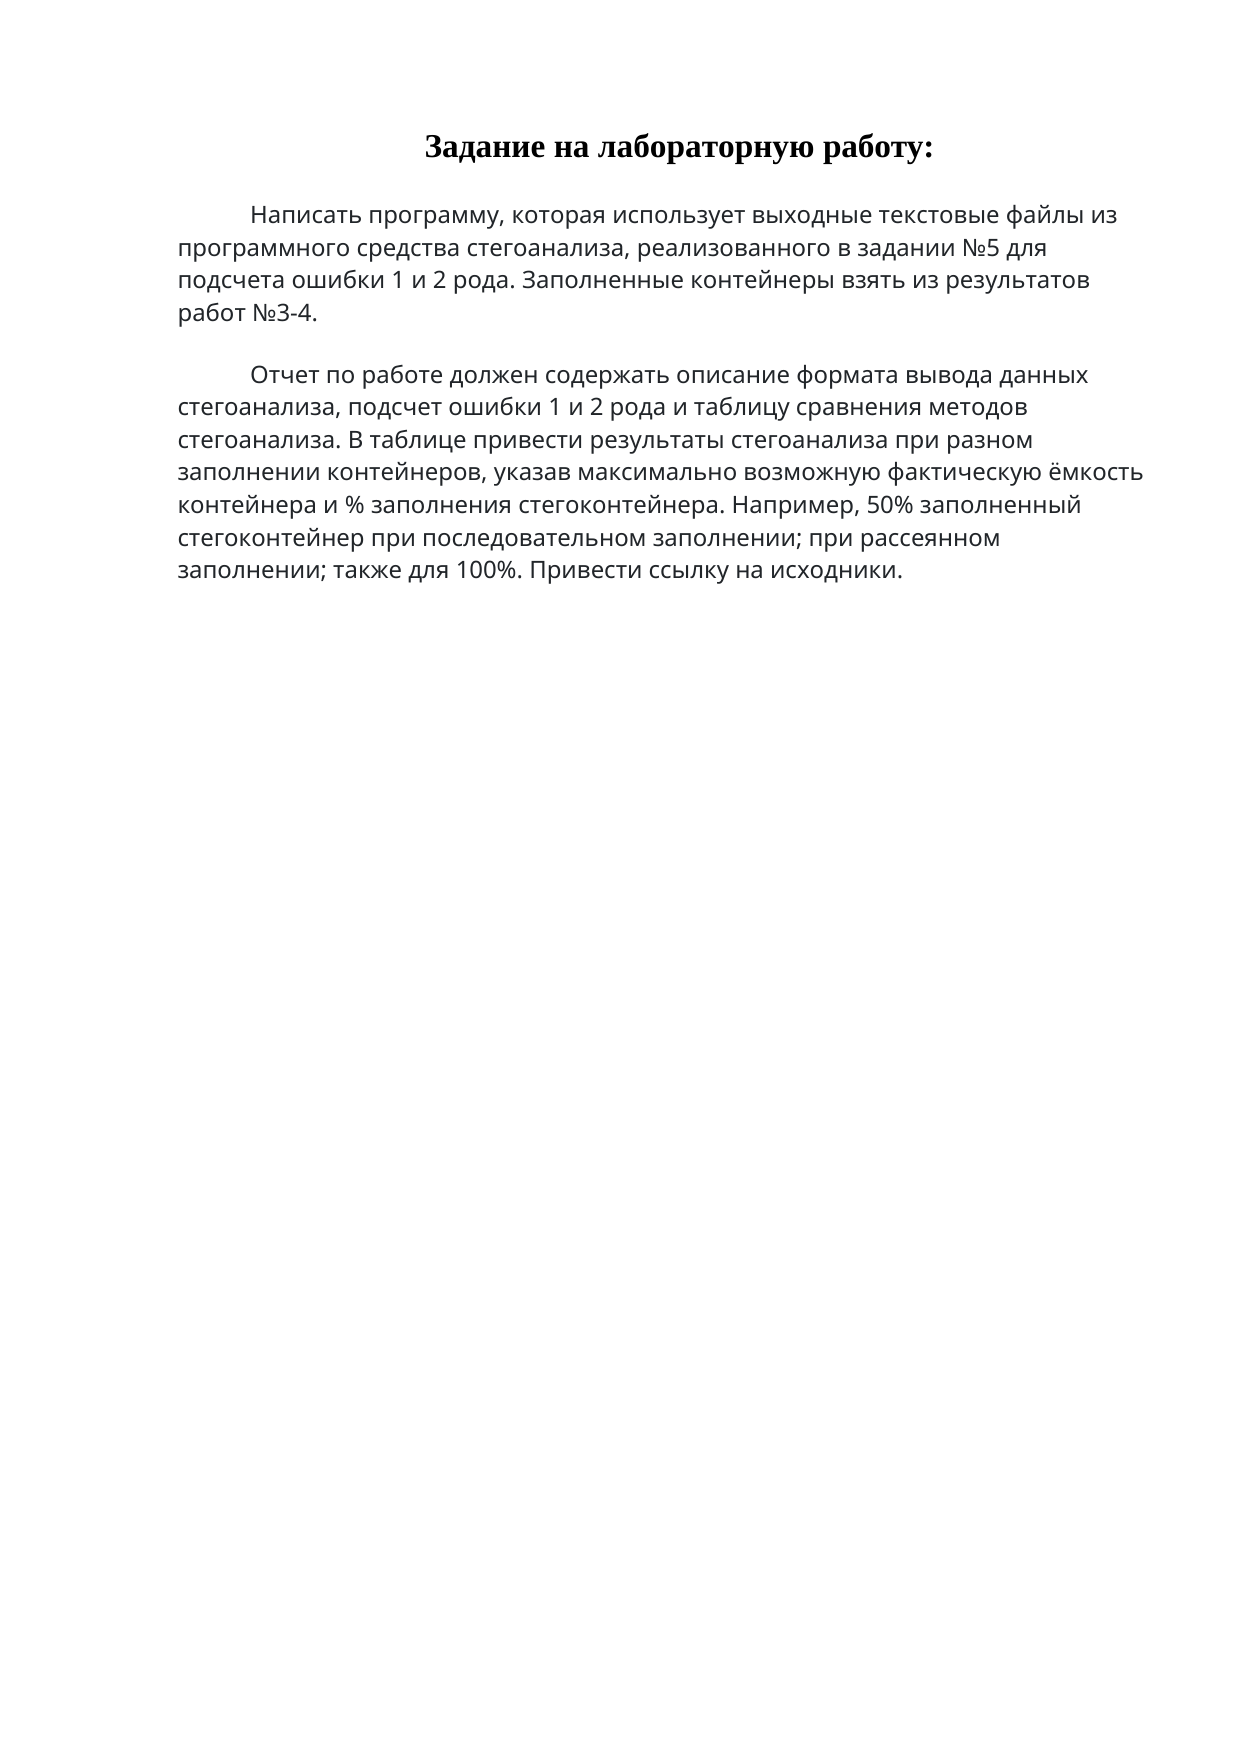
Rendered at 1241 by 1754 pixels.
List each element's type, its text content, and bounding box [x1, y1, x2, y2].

subtitle Задание на лабораторную работу: [250, 126, 1109, 164]
text Написать программу, которая использует выходные текстовые файлы из программного средства стегоанализа, реализованного в задании №5 для подсчета ошибки 1 и 2 рода. Заполненные контейнеры взять из результатов работ №3-4. [177, 198, 1152, 328]
text Отчет по работе должен содержать описание формата вывода данных стегоанализа, подсчет ошибки 1 и 2 рода и таблицу сравнения методов стегоанализа. В таблице привести результаты стегоанализа при разном заполнении контейнеров, указав максимально возможную фактическую ёмкость контейнера и % заполнения стегоконтейнера. Например, 50% заполненный стегоконтейнер при последовательном заполнении; при рассеянном заполнении; также для 100%. Привести ссылку на исходники. [177, 357, 1152, 586]
